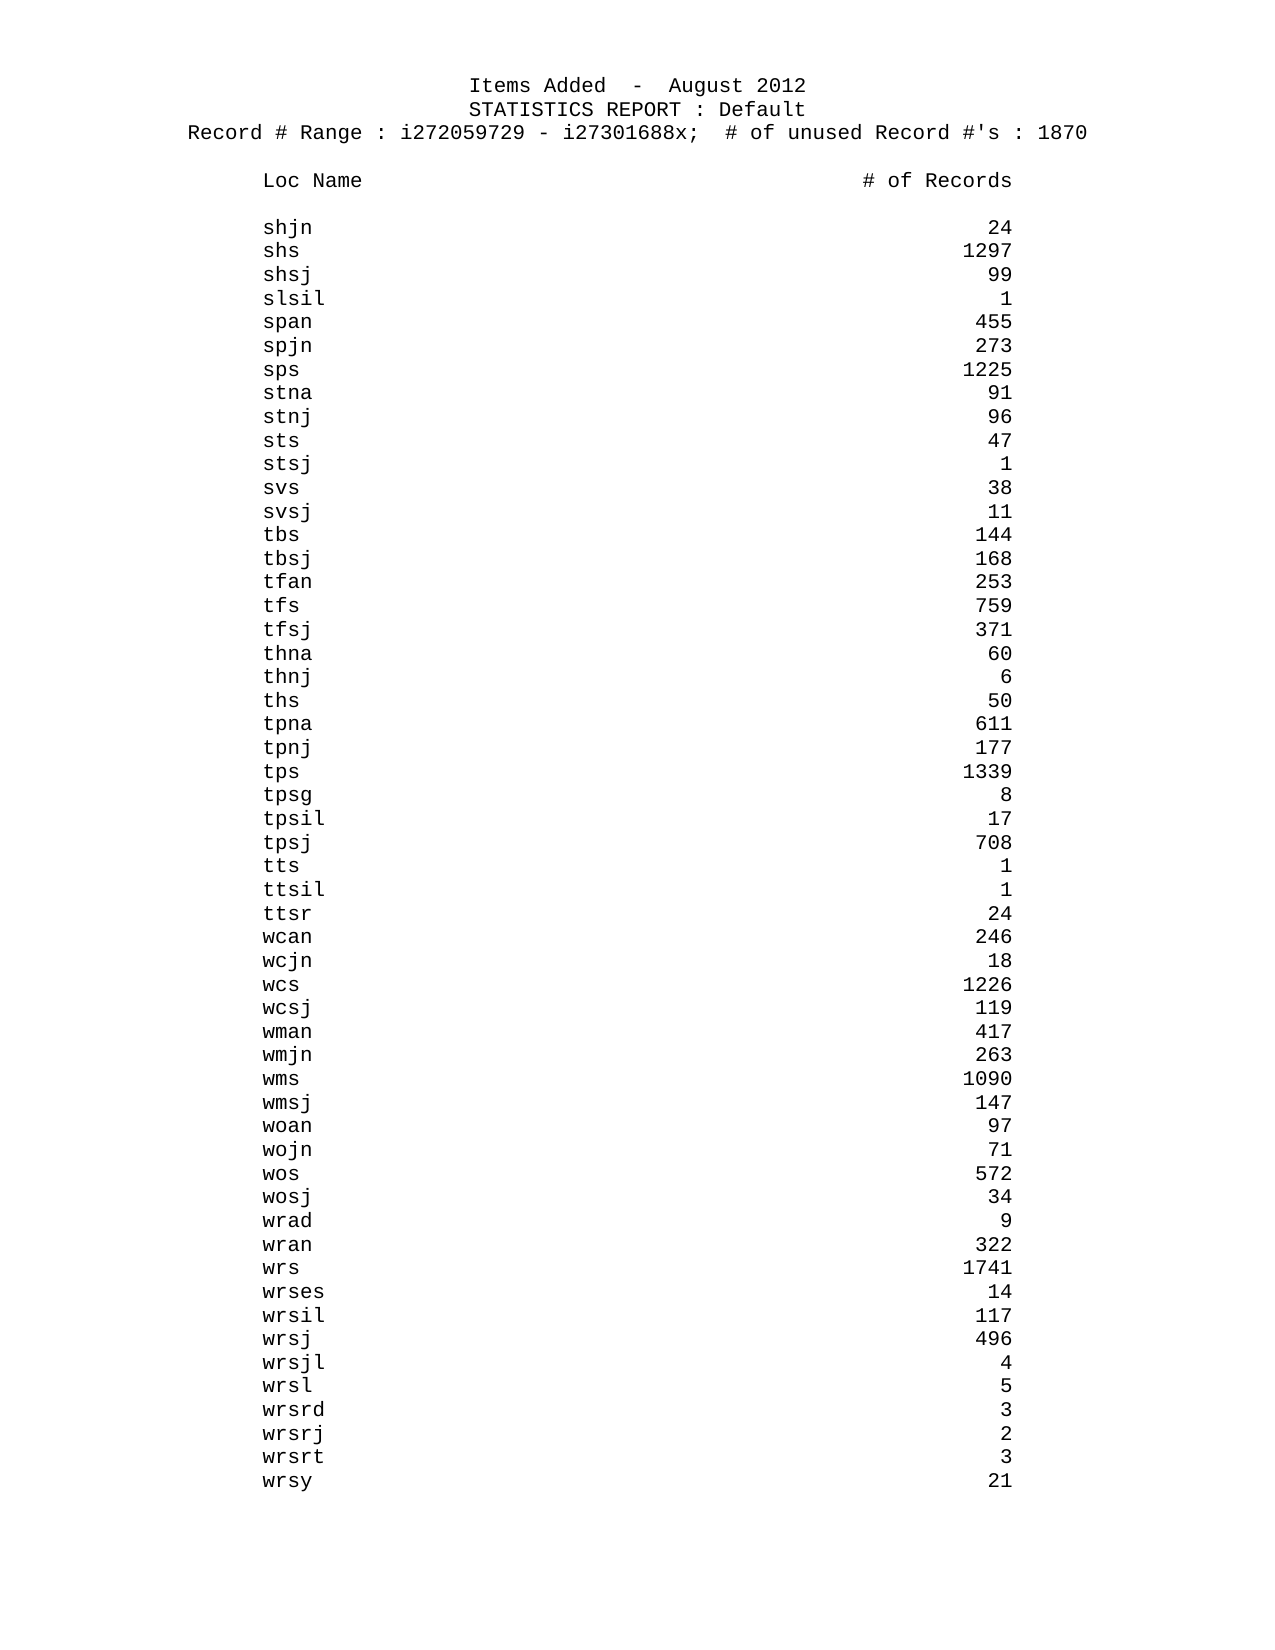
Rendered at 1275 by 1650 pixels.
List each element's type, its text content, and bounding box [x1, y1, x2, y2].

text wman 417 [75, 1021, 1200, 1044]
text tfan 253 [75, 572, 1200, 595]
text STATISTICS REPORT : Default [75, 99, 1200, 122]
text wcsj 119 [75, 997, 1200, 1021]
text wrsy 21 [75, 1470, 1200, 1494]
text tbsj 168 [75, 548, 1200, 572]
text span 455 [75, 311, 1200, 335]
text svs 38 [75, 477, 1200, 501]
text stnj 96 [75, 406, 1200, 430]
text stna 91 [75, 382, 1200, 406]
text shsj 99 [75, 264, 1200, 288]
text wrsrj 2 [75, 1423, 1200, 1446]
text wojn 71 [75, 1139, 1200, 1163]
text wran 322 [75, 1234, 1200, 1257]
text wcs 1226 [75, 973, 1200, 997]
text shs 1297 [75, 241, 1200, 264]
text tpnj 177 [75, 737, 1200, 761]
text wrses 14 [75, 1281, 1200, 1304]
text thna 60 [75, 642, 1200, 666]
text Loc Name # of Records [75, 169, 1200, 193]
text wos 572 [75, 1163, 1200, 1186]
text shjn 24 [75, 217, 1200, 241]
text thnj 6 [75, 666, 1200, 690]
text Record # Range : i272059729 - i27301688x; # of unused Record #'s : 1870 [75, 122, 1200, 146]
text tpsj 708 [75, 832, 1200, 855]
text wrsil 117 [75, 1304, 1200, 1328]
text tts 1 [75, 855, 1200, 879]
text tfs 759 [75, 595, 1200, 619]
text ttsr 24 [75, 903, 1200, 926]
text stsj 1 [75, 453, 1200, 477]
text wmsj 147 [75, 1092, 1200, 1115]
text slsil 1 [75, 288, 1200, 311]
text svsj 11 [75, 501, 1200, 524]
text wcjn 18 [75, 950, 1200, 973]
text woan 97 [75, 1115, 1200, 1139]
text tfsj 371 [75, 619, 1200, 642]
text wrsj 496 [75, 1328, 1200, 1352]
text wms 1090 [75, 1068, 1200, 1092]
text wrs 1741 [75, 1257, 1200, 1281]
text wrad 9 [75, 1210, 1200, 1234]
text wrsl 5 [75, 1376, 1200, 1399]
text tbs 144 [75, 524, 1200, 548]
text wrsjl 4 [75, 1352, 1200, 1376]
text spjn 273 [75, 335, 1200, 359]
text sps 1225 [75, 359, 1200, 382]
text tps 1339 [75, 761, 1200, 784]
text Items Added - August 2012 [75, 75, 1200, 99]
text wcan 246 [75, 926, 1200, 950]
text ttsil 1 [75, 879, 1200, 903]
text wrsrd 3 [75, 1399, 1200, 1423]
text tpna 611 [75, 713, 1200, 737]
text tpsil 17 [75, 808, 1200, 832]
text sts 47 [75, 430, 1200, 453]
text wrsrt 3 [75, 1446, 1200, 1470]
text ths 50 [75, 690, 1200, 713]
text wmjn 263 [75, 1044, 1200, 1068]
text tpsg 8 [75, 784, 1200, 808]
text wosj 34 [75, 1186, 1200, 1210]
